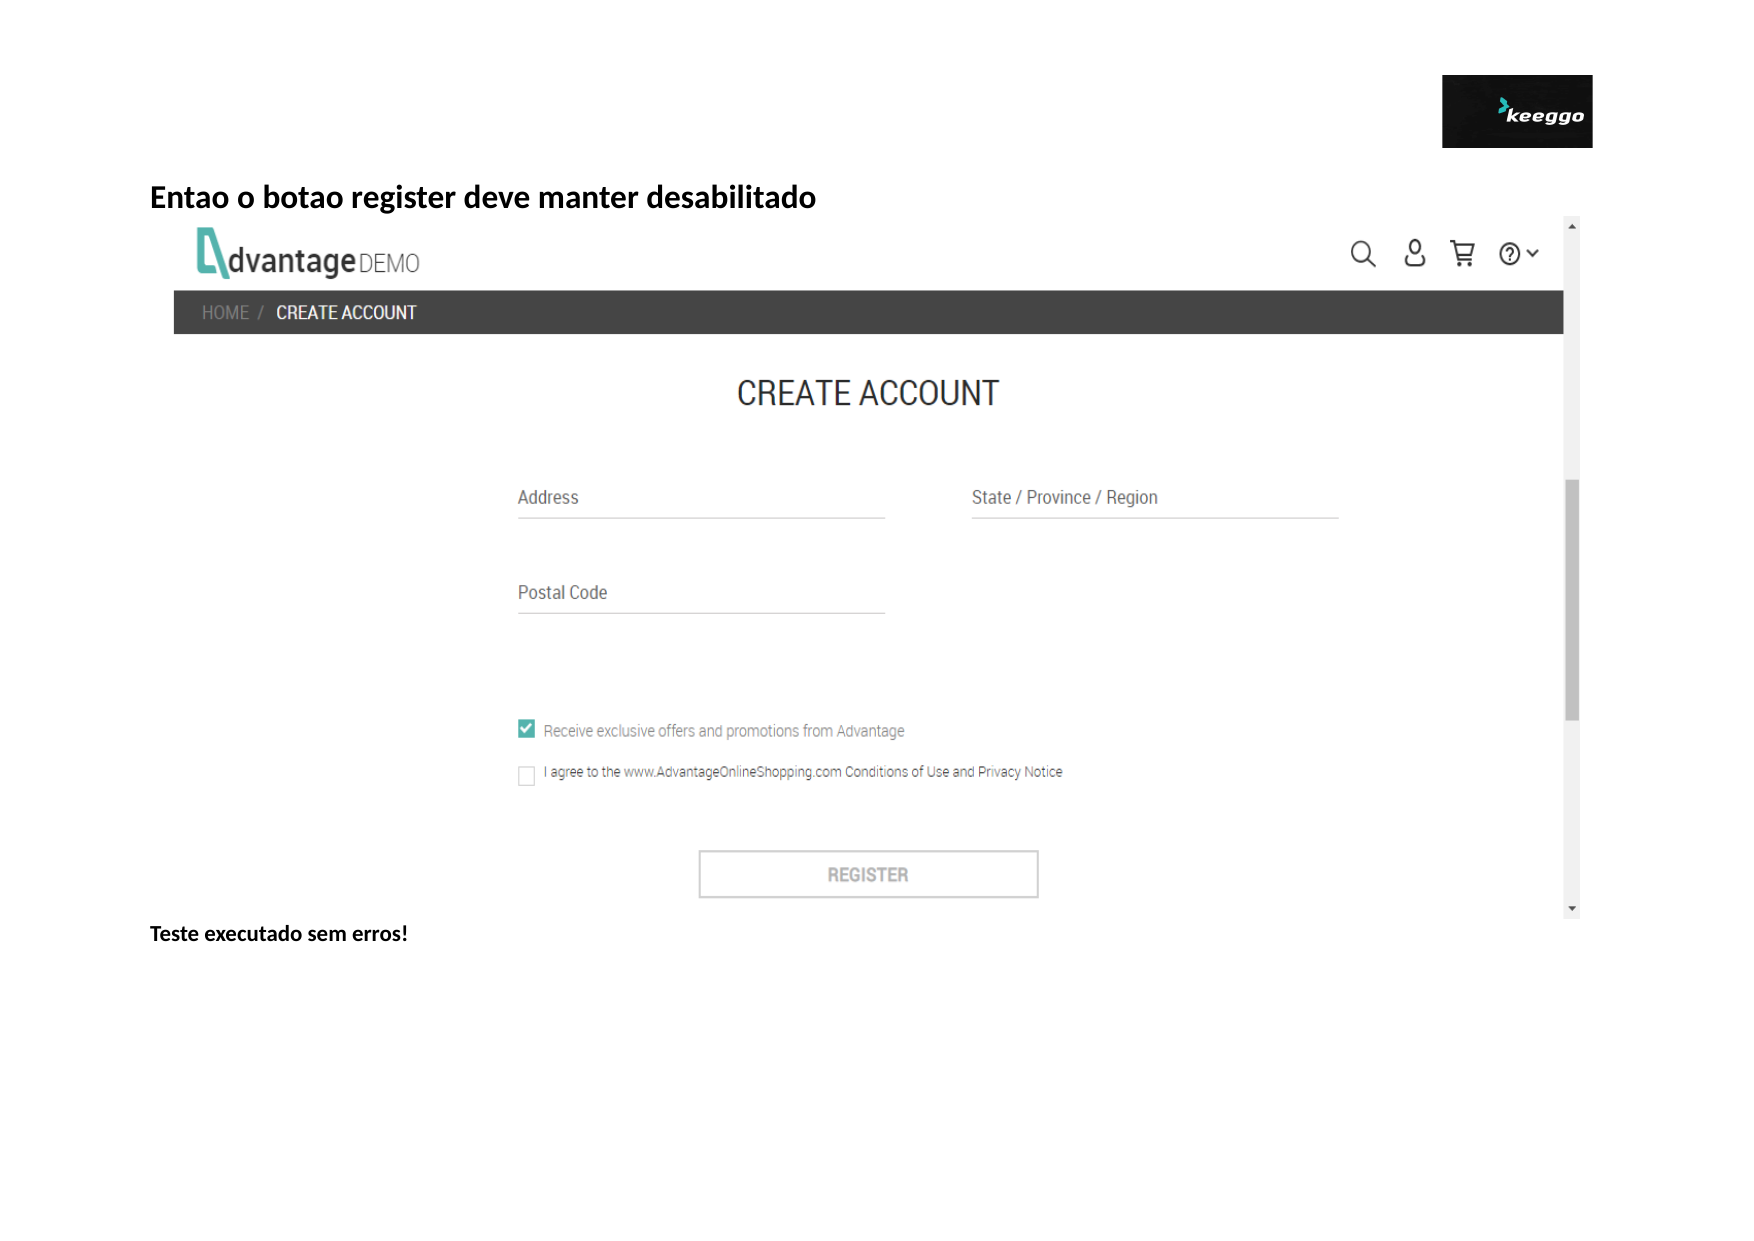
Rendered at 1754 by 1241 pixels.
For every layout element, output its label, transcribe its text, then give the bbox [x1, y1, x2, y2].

picture [1442, 75, 1593, 148]
text Entao o botao register deve manter desabilitado [150, 182, 1604, 223]
picture [173, 222, 1580, 925]
text Teste executado sem erros! [150, 925, 1604, 959]
